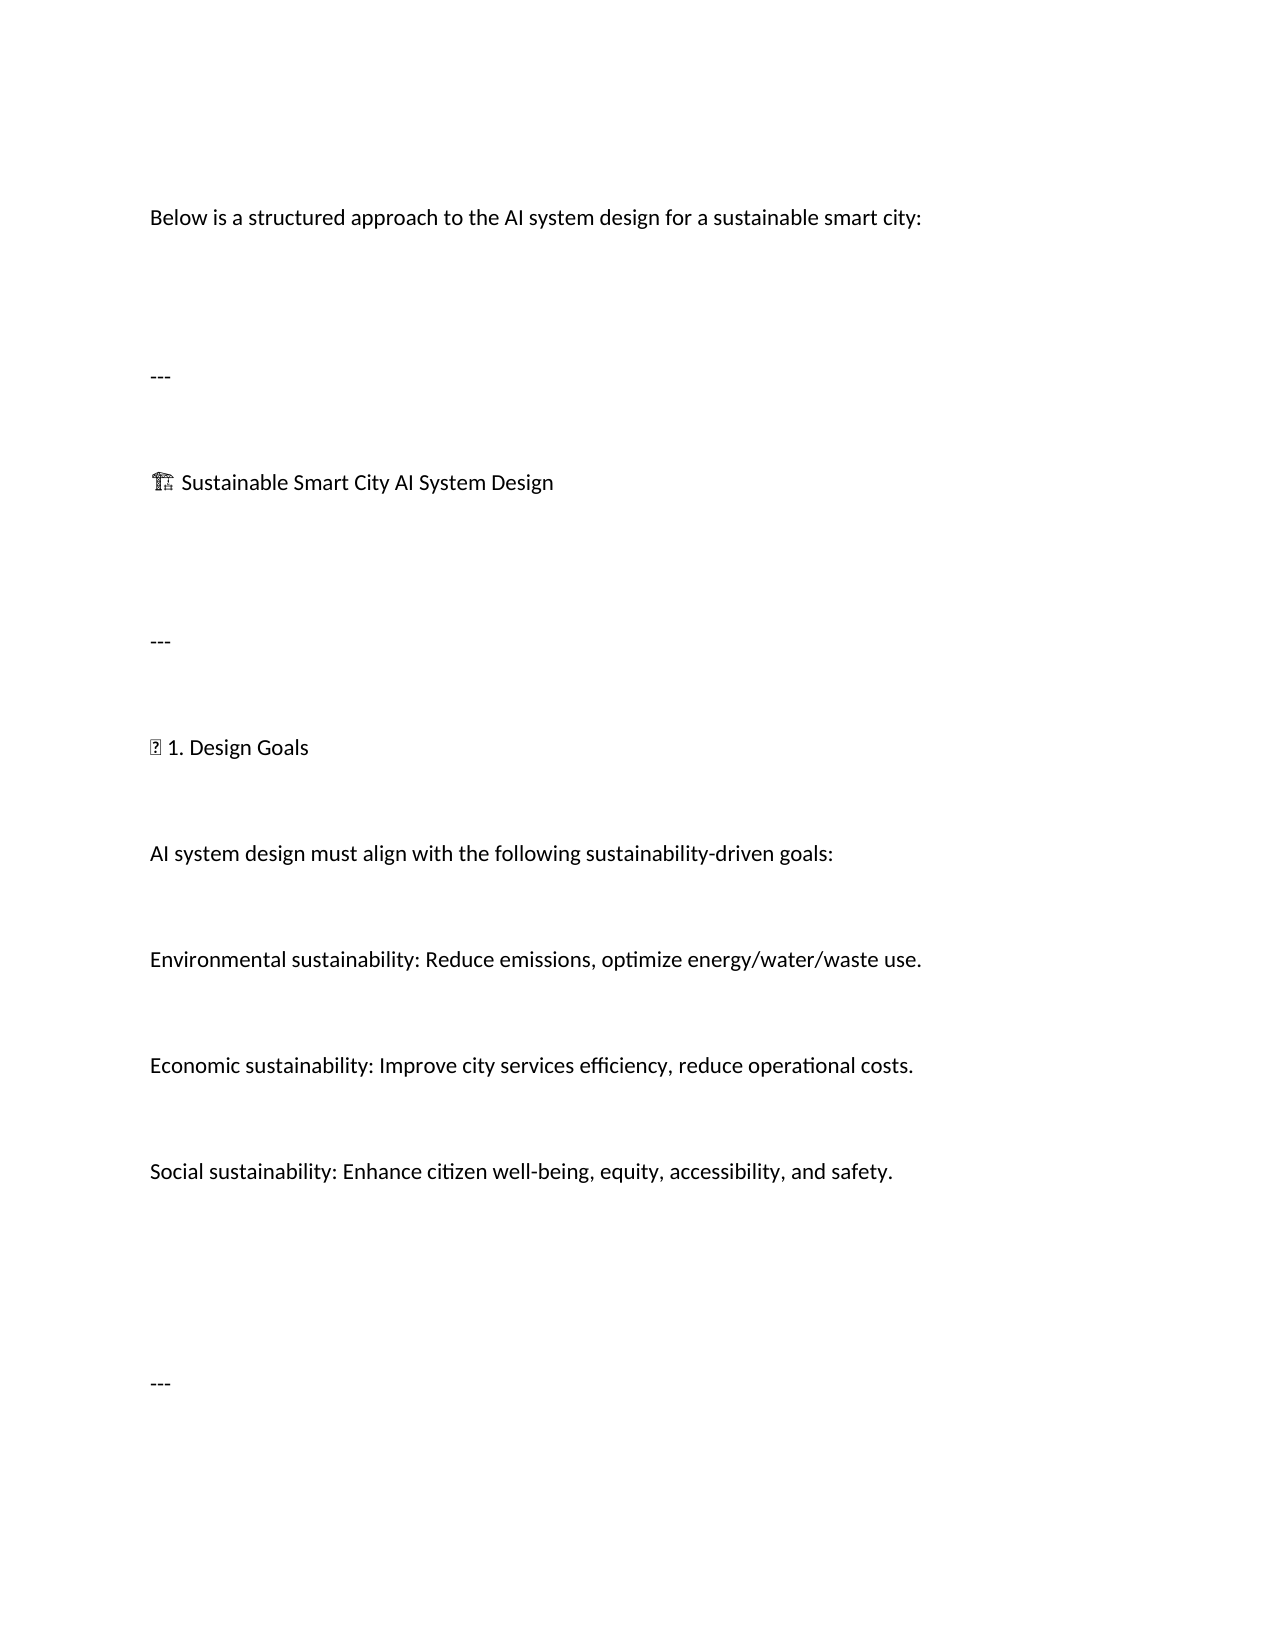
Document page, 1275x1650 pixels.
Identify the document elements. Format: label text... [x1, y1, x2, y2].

text --- [150, 627, 1125, 655]
text --- [150, 1369, 1125, 1397]
text Below is a structured approach to the AI system design for a sustainable smart city: [150, 203, 1125, 231]
text Social sustainability: Enhance citizen well-being, equity, accessibility, and safety. [150, 1157, 1125, 1185]
text Economic sustainability: Improve city services efficiency, reduce operational costs. [150, 1051, 1125, 1079]
text ✅ 1. Design Goals [150, 733, 1125, 761]
text --- [150, 362, 1125, 390]
text 🏗️ Sustainable Smart City AI System Design [150, 468, 1125, 496]
text AI system design must align with the following sustainability-driven goals: [150, 839, 1125, 867]
text Environmental sustainability: Reduce emissions, optimize energy/water/waste use. [150, 945, 1125, 973]
